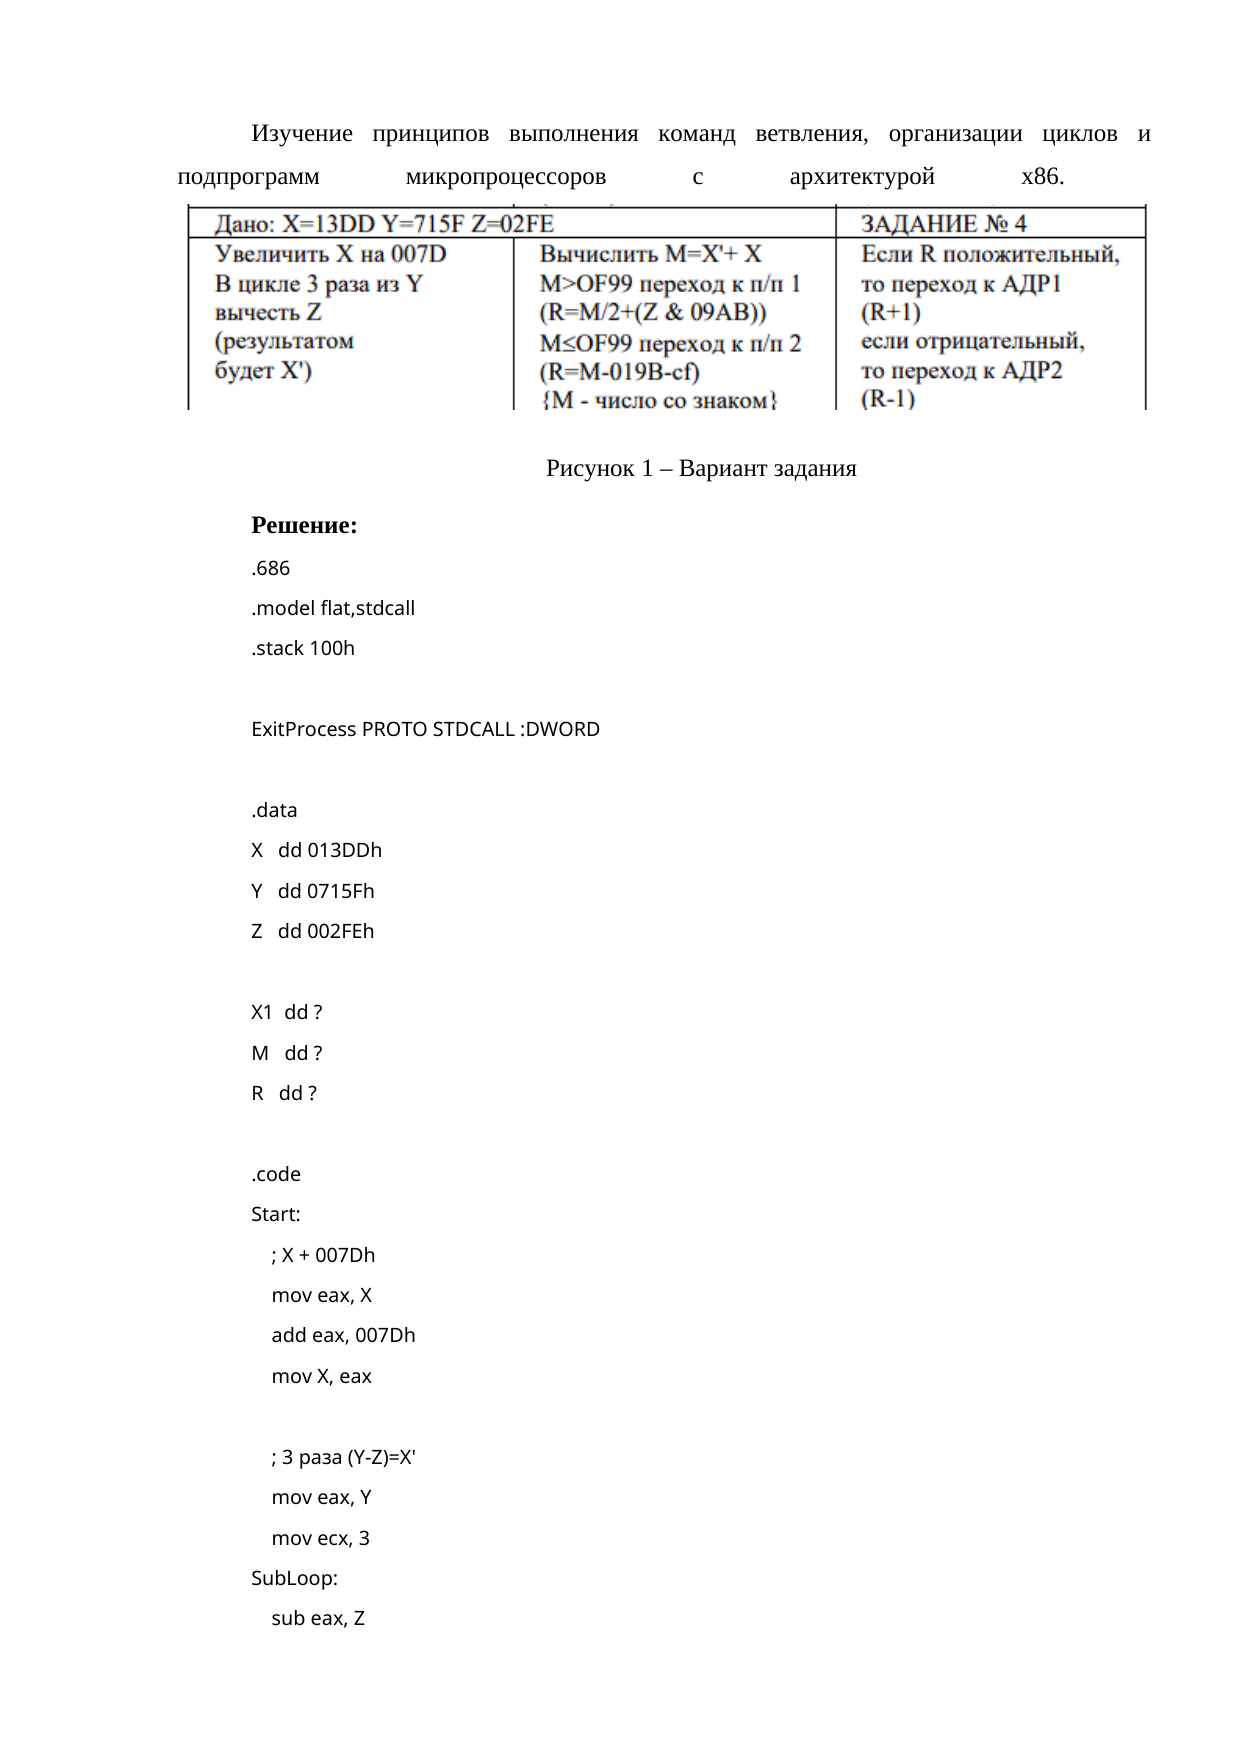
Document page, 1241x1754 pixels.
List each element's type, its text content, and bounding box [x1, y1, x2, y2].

text ; X + 007Dh [177, 1241, 1152, 1268]
text X1 dd ? [177, 998, 1152, 1025]
text Start: [177, 1200, 1152, 1227]
text SubLoop: [177, 1564, 1152, 1591]
text .code [177, 1160, 1152, 1187]
text ; 3 раза (Y-Z)=X' [177, 1443, 1152, 1470]
text M dd ? [177, 1039, 1152, 1066]
text Z dd 002FEh [177, 917, 1152, 944]
text Решение: [177, 511, 1152, 539]
text mov X, eax [177, 1362, 1152, 1389]
text mov eax, X [177, 1281, 1152, 1308]
text .data [177, 796, 1152, 823]
text Рисунок 1 – Вариант задания [177, 453, 1152, 481]
text mov ecx, 3 [177, 1524, 1152, 1551]
text add eax, 007Dh [177, 1322, 1152, 1349]
text R dd ? [177, 1079, 1152, 1106]
text ExitProcess PROTO STDCALL :DWORD [177, 715, 1152, 742]
text .stack 100h [177, 634, 1152, 662]
text .model flat,stdcall [177, 594, 1152, 621]
text mov eax, Y [177, 1483, 1152, 1510]
text .686 [177, 554, 1152, 581]
text Y dd 0715Fh [177, 877, 1152, 904]
picture [177, 204, 1150, 410]
text sub eax, Z [177, 1604, 1152, 1632]
text X dd 013DDh [177, 837, 1152, 864]
